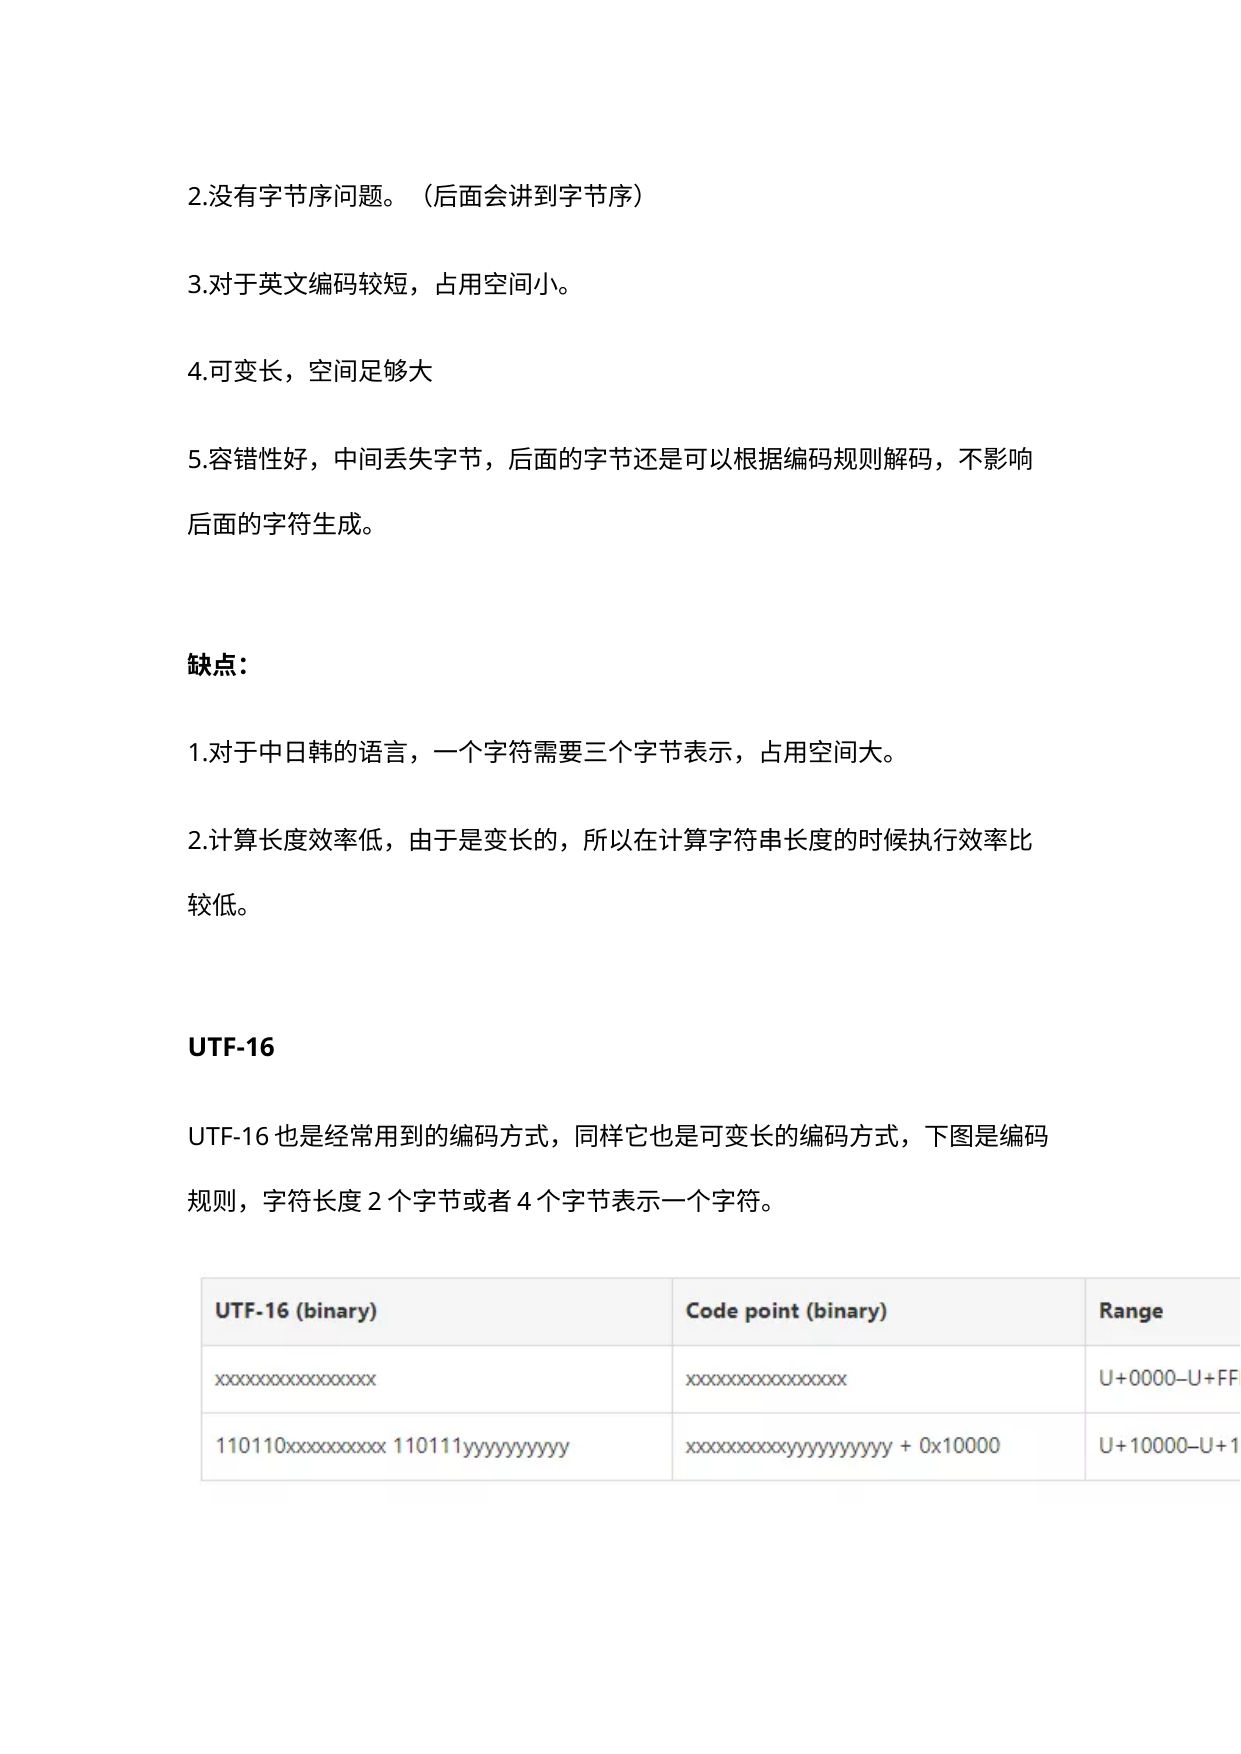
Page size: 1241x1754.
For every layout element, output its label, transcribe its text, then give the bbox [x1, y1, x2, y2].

text 2.计算长度效率低，由于是变长的，所以在计算字符串长度的时候执行效率比较低。 [187, 806, 1053, 936]
text 5.容错性好，中间丢失字节，后面的字节还是可以根据编码规则解码，不影响后面的字符生成。 [187, 425, 1053, 555]
text 3.对于英文编码较短，占用空间小。 [187, 250, 1053, 315]
text UTF-16也是经常用到的编码方式，同样它也是可变长的编码方式，下图是编码规则，字符长度2个字节或者4个字节表示一个字符。 [187, 1102, 1053, 1232]
picture [187, 1254, 1241, 1505]
text 1.对于中日韩的语言，一个字符需要三个字节表示，占用空间大。 [187, 718, 1053, 783]
text 缺点： [187, 631, 1053, 696]
text UTF-16 [187, 1014, 1053, 1079]
text 2.没有字节序问题。（后面会讲到字节序） [187, 162, 1053, 227]
text 4.可变长，空间足够大 [187, 337, 1053, 402]
